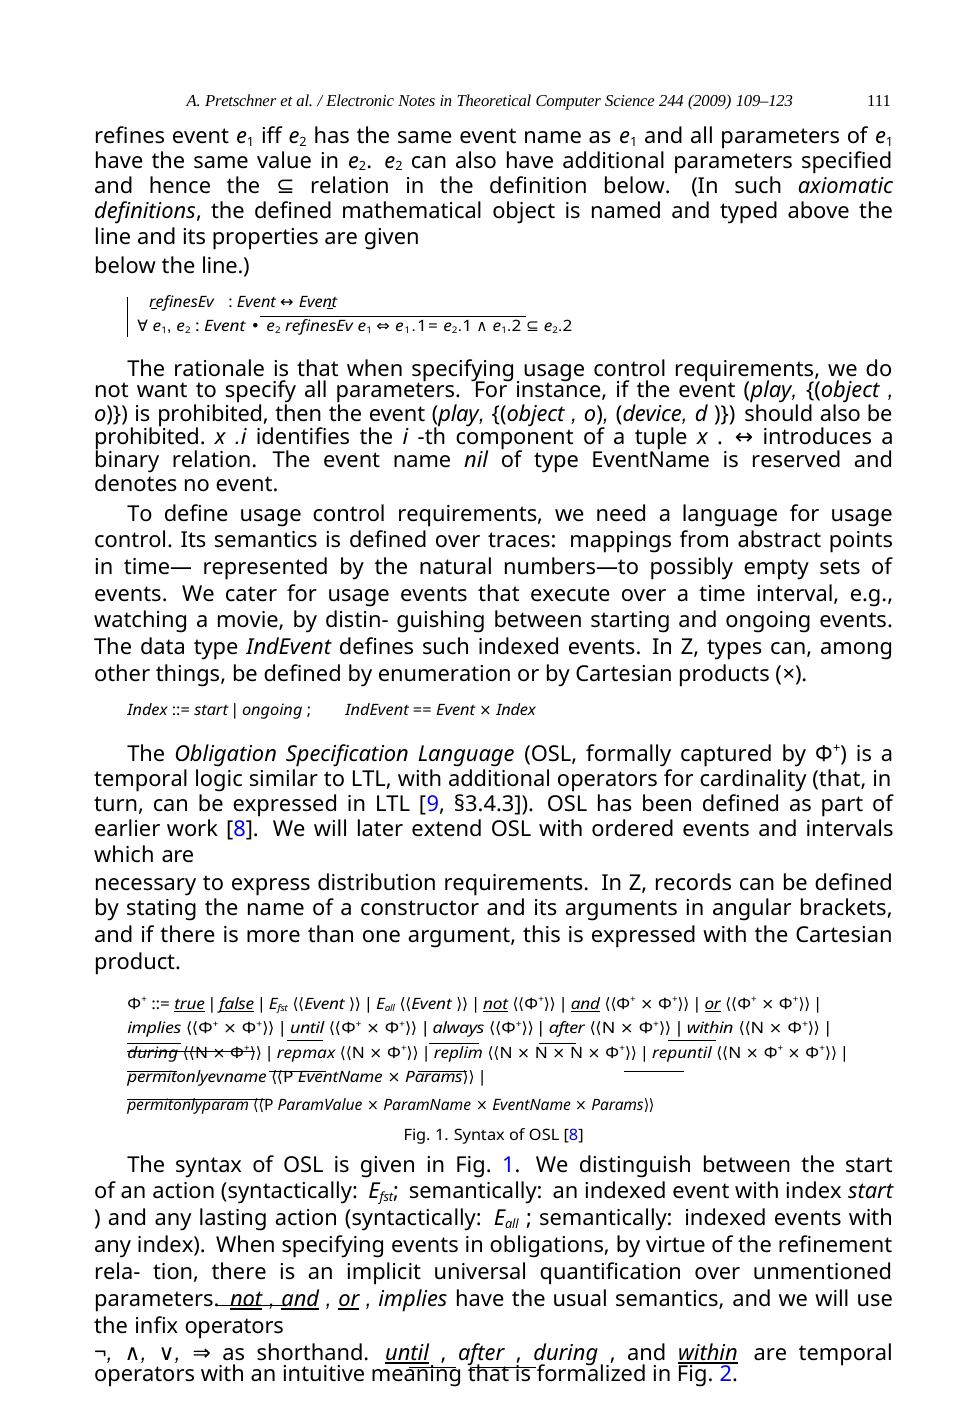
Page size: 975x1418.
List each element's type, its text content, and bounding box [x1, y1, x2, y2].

text To define usage control requirements, we need a language for usage control. Its semantics is defined over traces: mappings from abstract points in time— represented by the natural numbers—to possibly empty sets of events. We cater for usage events that execute over a time interval, e.g., watching a movie, by distin- guishing between starting and ongoing events. The data type IndEvent defines such indexed events. In Z, types can, among other things, be defined by enumeration or by Cartesian products (×). [94, 500, 893, 688]
text necessary to express distribution requirements. In Z, records can be defined by stating the name of a constructor and its arguments in angular brackets, and if there is more than one argument, this is expressed with the Cartesian product. [94, 868, 893, 976]
text below the line.) [94, 251, 923, 279]
text ∀ e1, e2 : Event • e2 refinesEv e1 ⇔ e1.1= e2.1 ∧ e1.2 ⊆ e2.2 [137, 315, 923, 336]
text The rationale is that when specifying usage control requirements, we do not want to specify all parameters. For instance, if the event (play, {(object , o)}) is prohibited, then the event (play, {(object , o), (device, d )}) should also be prohibited. x .i identifies the i -th component of a tuple x . ↔ introduces a binary relation. The event name nil of type EventName is reserved and denotes no event. [94, 357, 893, 497]
text The Obligation Speciﬁcation Language (OSL, formally captured by Φ+) is a temporal logic similar to LTL, with additional operators for cardinality (that, in turn, can be expressed in LTL [9, §3.4.3]). OSL has been defined as part of earlier work [8]. We will later extend OSL with ordered events and intervals which are [94, 742, 893, 868]
text Index ::= start | ongoing ; IndEvent == Event × Index [127, 699, 923, 720]
text Φ+ ::= true | false | Efst ⟨⟨Event ⟩⟩ | Eall ⟨⟨Event ⟩⟩ | not ⟨⟨Φ+⟩⟩ | and ⟨⟨Φ+ × Φ+⟩⟩ | or ⟨⟨Φ+ × Φ+⟩⟩ | implies ⟨⟨Φ+ × Φ+⟩⟩ | until ⟨⟨Φ+ × Φ+⟩⟩ | always ⟨⟨Φ+⟩⟩ | after ⟨⟨N × Φ+⟩⟩ | within ⟨⟨N × Φ+⟩⟩ | during ⟨⟨N × Φ+⟩⟩ | repmax ⟨⟨N × Φ+⟩⟩ | replim ⟨⟨N × N × N × Φ+⟩⟩ | repuntil ⟨⟨N × Φ+ × Φ+⟩⟩ | permitonlyevname ⟨⟨P EventName × Params⟩⟩ | [127, 993, 870, 1087]
text permitonlyparam ⟨⟨P ParamValue × ParamName × EventName × Params⟩⟩ [127, 1090, 923, 1115]
text Fig. 1. Syntax of OSL [8] [209, 1124, 777, 1145]
text refines event e1 iff e2 has the same event name as e1 and all parameters of e1 have the same value in e2. e2 can also have additional parameters specified and hence the ⊆ relation in the definition below. (In such axiomatic deﬁnitions, the defined mathematical object is named and typed above the line and its properties are given [94, 124, 893, 251]
text refinesEv : Event ↔ Event [149, 291, 923, 312]
text The syntax of OSL is given in Fig. 1. We distinguish between the start of an action (syntactically: Efst; semantically: an indexed event with index start ) and any lasting action (syntactically: Eall ; semantically: indexed events with any index). When specifying events in obligations, by virtue of the refinement rela- tion, there is an implicit universal quantification over unmentioned parameters. not , and , or , implies have the usual semantics, and we will use the infix operators [94, 1151, 893, 1339]
text ¬, ∧, ∨, ⇒ as shorthand. until , after , during , and within are temporal operators with an intuitive meaning that is formalized in Fig. 2. [94, 1342, 893, 1388]
